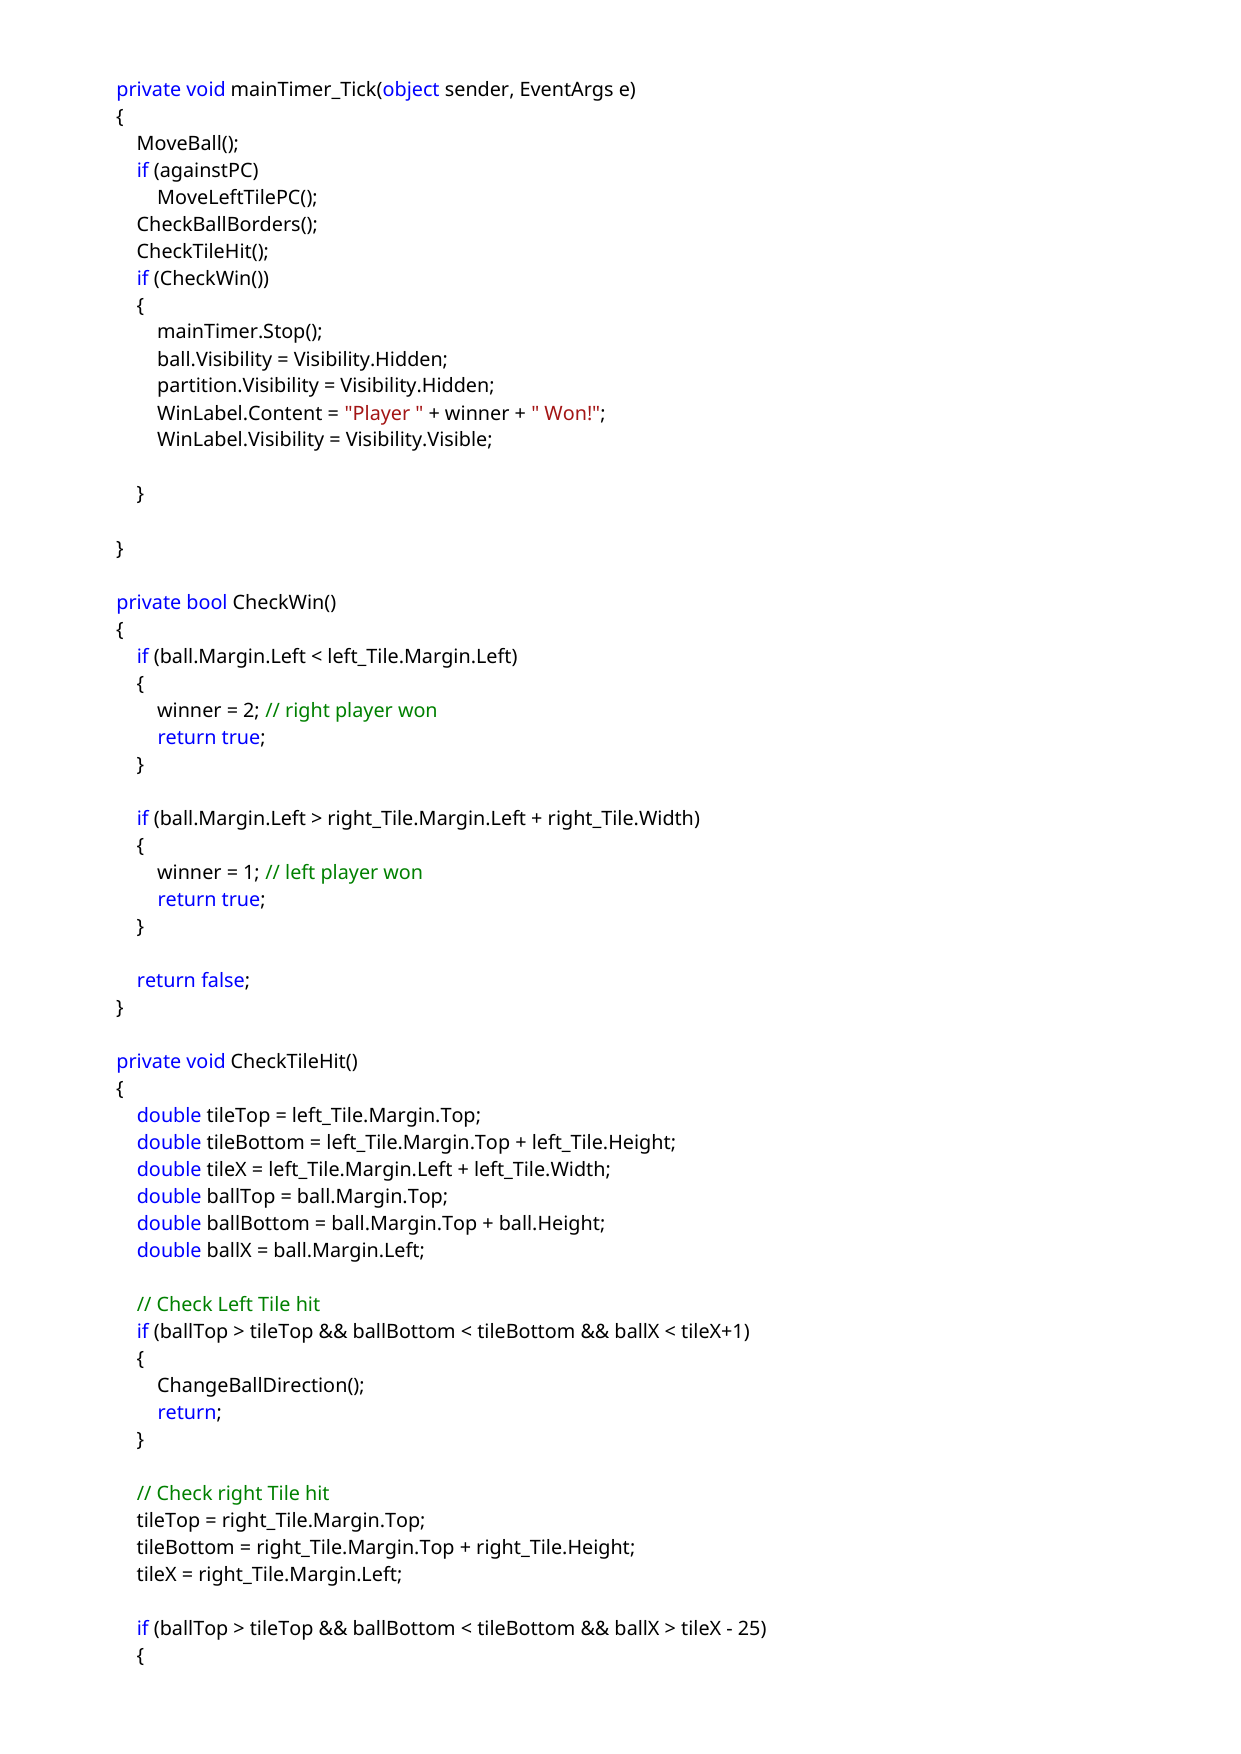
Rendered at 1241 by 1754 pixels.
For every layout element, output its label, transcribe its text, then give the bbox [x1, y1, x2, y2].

text } [75, 912, 1165, 939]
text tileX = right_Tile.Margin.Left; [75, 1560, 1165, 1587]
text return; [75, 1398, 1165, 1425]
text winner = 2; // right player won [75, 697, 1165, 723]
text winner = 1; // left player won [75, 858, 1165, 885]
text double ballTop = ball.Margin.Top; [75, 1182, 1165, 1209]
text double ballBottom = ball.Margin.Top + ball.Height; [75, 1209, 1165, 1236]
text WinLabel.Content = "Player " + winner + " Won!"; [75, 399, 1165, 426]
text double tileBottom = left_Tile.Margin.Top + left_Tile.Height; [75, 1128, 1165, 1155]
text return true; [75, 885, 1165, 912]
text } [75, 993, 1165, 1020]
text CheckBallBorders(); [75, 210, 1165, 237]
text { [75, 616, 1165, 643]
text double tileTop = left_Tile.Margin.Top; [75, 1101, 1165, 1128]
text } [75, 535, 1165, 562]
text private bool CheckWin() [75, 589, 1165, 616]
text { [75, 669, 1165, 697]
text } [75, 751, 1165, 777]
text tileTop = right_Tile.Margin.Top; [75, 1506, 1165, 1533]
text if (ballTop > tileTop && ballBottom < tileBottom && ballX > tileX - 25) [75, 1614, 1165, 1641]
text // Check right Tile hit [75, 1479, 1165, 1506]
text if (ball.Margin.Left < left_Tile.Margin.Left) [75, 643, 1165, 669]
text return false; [75, 966, 1165, 993]
text private void mainTimer_Tick(object sender, EventArgs e) [75, 75, 1165, 102]
text { [75, 1641, 1165, 1668]
text WinLabel.Visibility = Visibility.Visible; [75, 426, 1165, 453]
text { [75, 102, 1165, 129]
text { [75, 1074, 1165, 1101]
text if (ball.Margin.Left > right_Tile.Margin.Left + right_Tile.Width) [75, 804, 1165, 831]
text ChangeBallDirection(); [75, 1371, 1165, 1398]
text { [75, 1344, 1165, 1371]
text tileBottom = right_Tile.Margin.Top + right_Tile.Height; [75, 1533, 1165, 1560]
text MoveBall(); [75, 129, 1165, 156]
text // Check Left Tile hit [75, 1290, 1165, 1317]
text return true; [75, 723, 1165, 751]
text ball.Visibility = Visibility.Hidden; [75, 345, 1165, 372]
text MoveLeftTilePC(); [75, 183, 1165, 210]
text partition.Visibility = Visibility.Hidden; [75, 372, 1165, 399]
text double ballX = ball.Margin.Left; [75, 1236, 1165, 1263]
text double tileX = left_Tile.Margin.Left + left_Tile.Width; [75, 1155, 1165, 1182]
text if (CheckWin()) [75, 264, 1165, 291]
text { [75, 831, 1165, 858]
text } [75, 1425, 1165, 1452]
text private void CheckTileHit() [75, 1047, 1165, 1074]
text CheckTileHit(); [75, 237, 1165, 264]
text if (ballTop > tileTop && ballBottom < tileBottom && ballX < tileX+1) [75, 1317, 1165, 1344]
text } [75, 480, 1165, 507]
text if (againstPC) [75, 156, 1165, 183]
text { [75, 291, 1165, 318]
text mainTimer.Stop(); [75, 318, 1165, 345]
